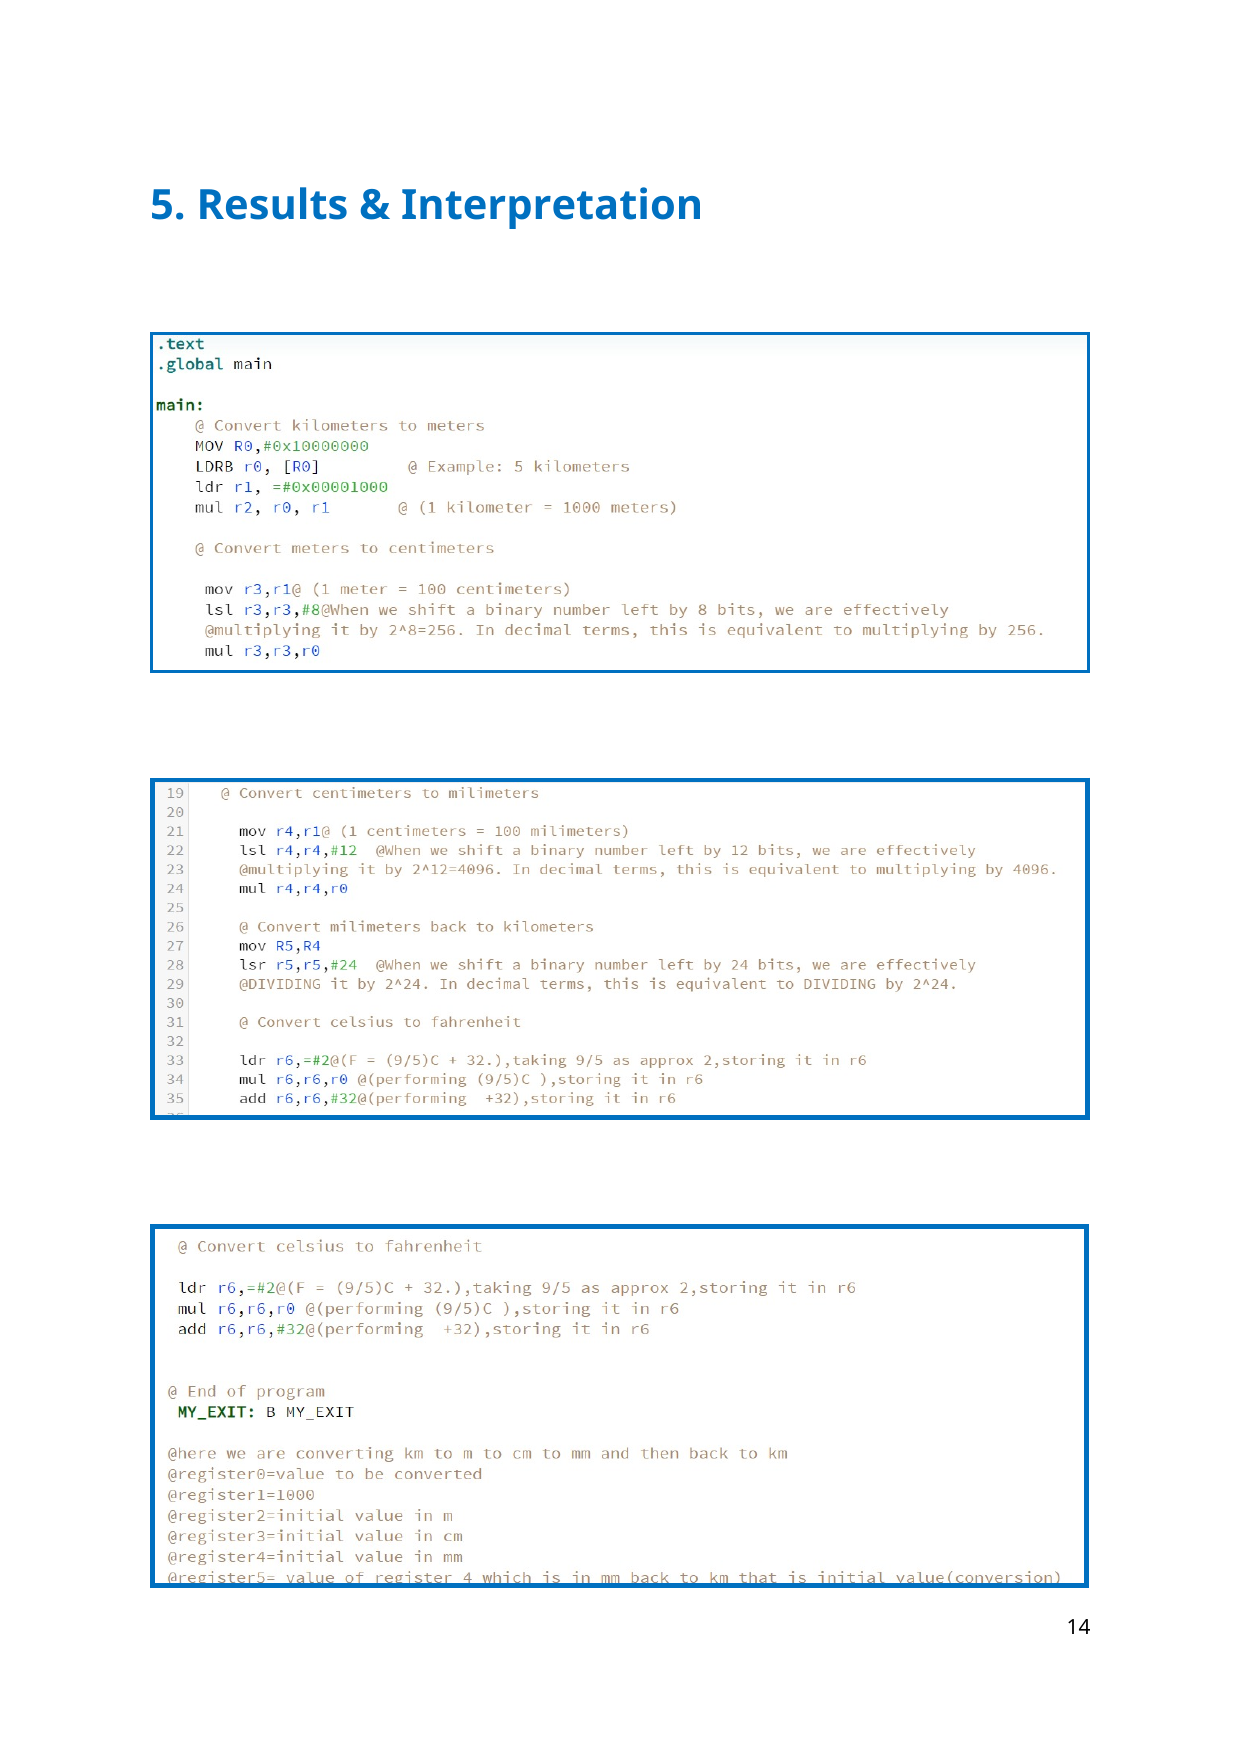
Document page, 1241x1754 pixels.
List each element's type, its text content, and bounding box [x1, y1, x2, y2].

picture [155, 1229, 1084, 1583]
picture [155, 782, 1085, 1115]
picture [153, 335, 1087, 670]
subtitle 5. Results & Interpretation [150, 175, 1090, 232]
